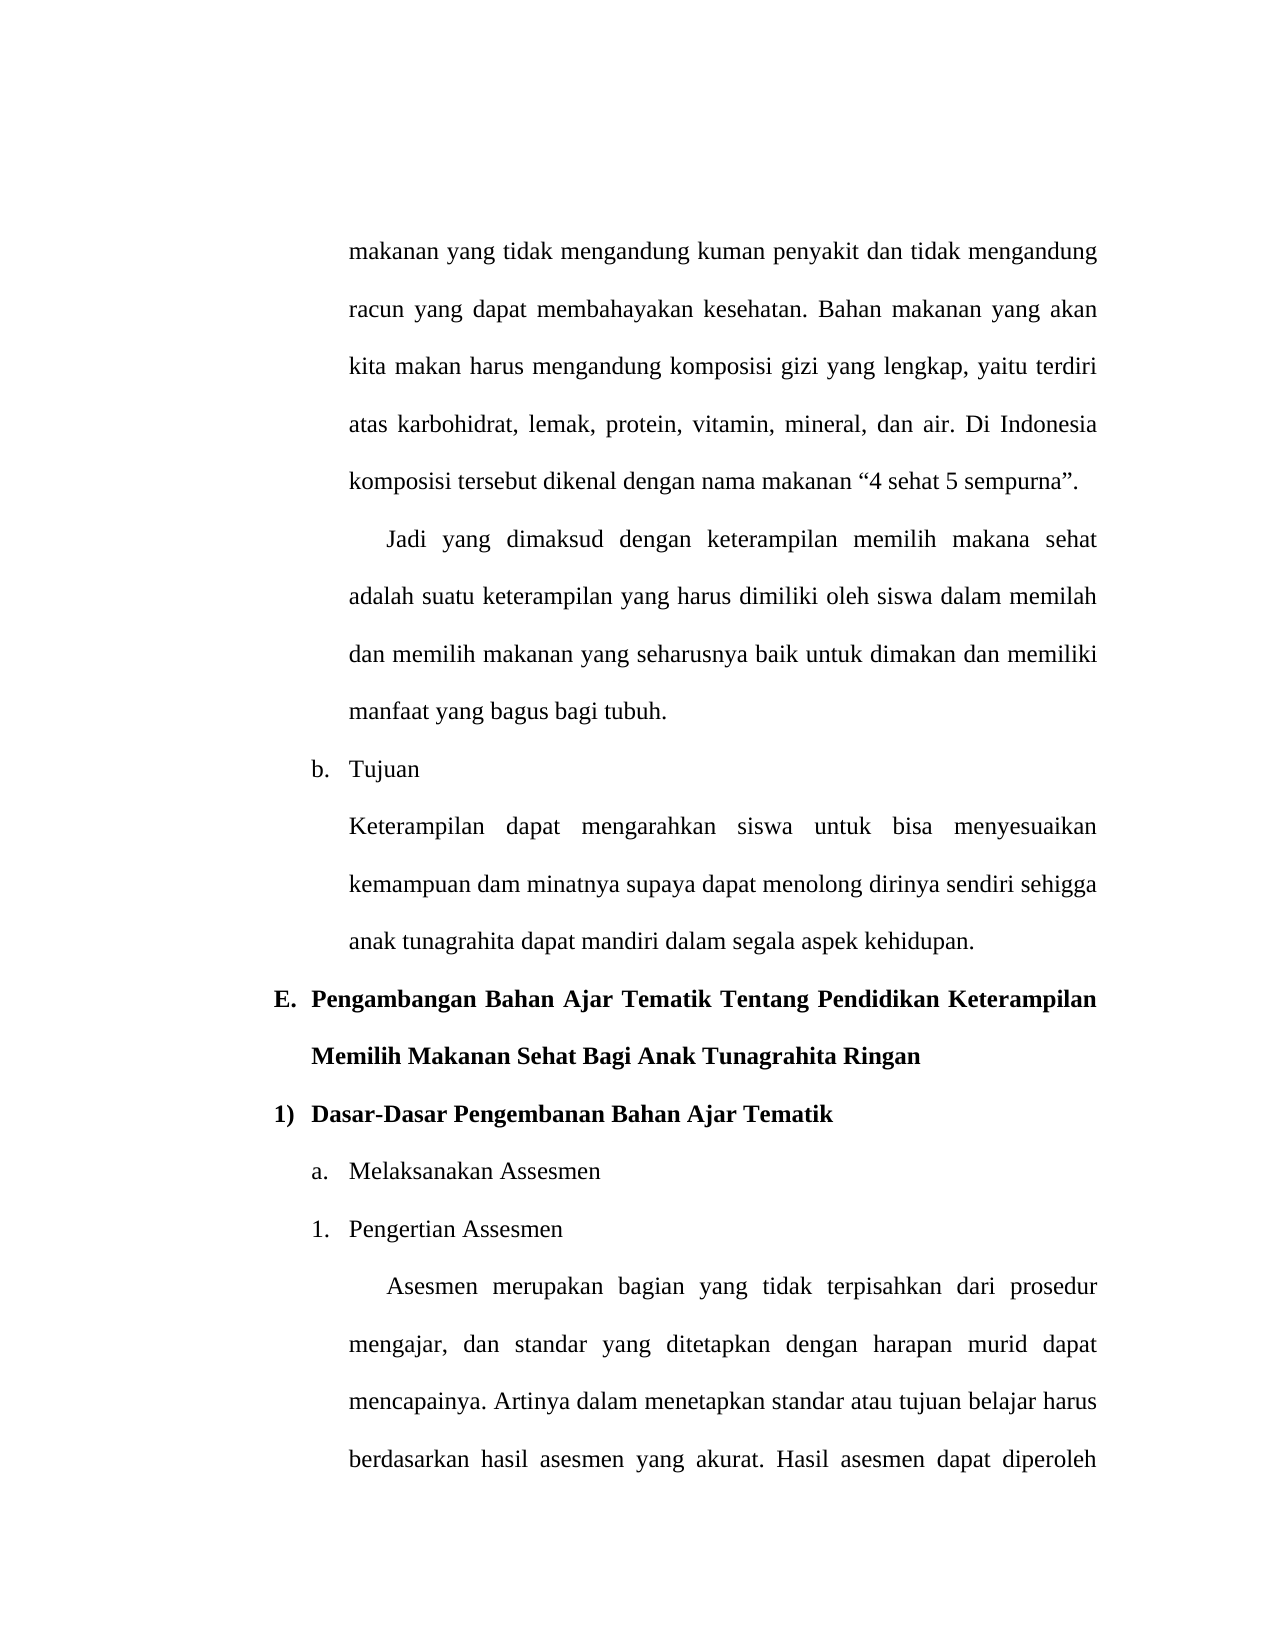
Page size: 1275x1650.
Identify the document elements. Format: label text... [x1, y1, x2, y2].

list Jadi yang dimaksud dengan keterampilan memilih makana sehat adalah suatu keterampilan yang harus dimiliki oleh siswa dalam memilah dan memilih makanan yang seharusnya baik untuk dimakan dan memiliki manfaat yang bagus bagi tubuh. [311, 524, 1098, 725]
list Pengertian Assesmen [311, 1214, 1098, 1242]
list Pengambangan Bahan Ajar Tematik Tentang Pendidikan Keterampilan Memilih Makanan Sehat Bagi Anak Tunagrahita Ringan [274, 984, 1098, 1070]
list Dasar-Dasar Pengembanan Bahan Ajar Tematik [274, 1099, 1098, 1127]
list Melaksanakan Assesmen [311, 1156, 1098, 1185]
list Keterampilan dapat mengarahkan siswa untuk bisa menyesuaikan kemampuan dam minatnya supaya dapat menolong dirinya sendiri sehigga anak tunagrahita dapat mandiri dalam segala aspek kehidupan. [349, 811, 1098, 955]
list Tujuan [311, 754, 1098, 782]
